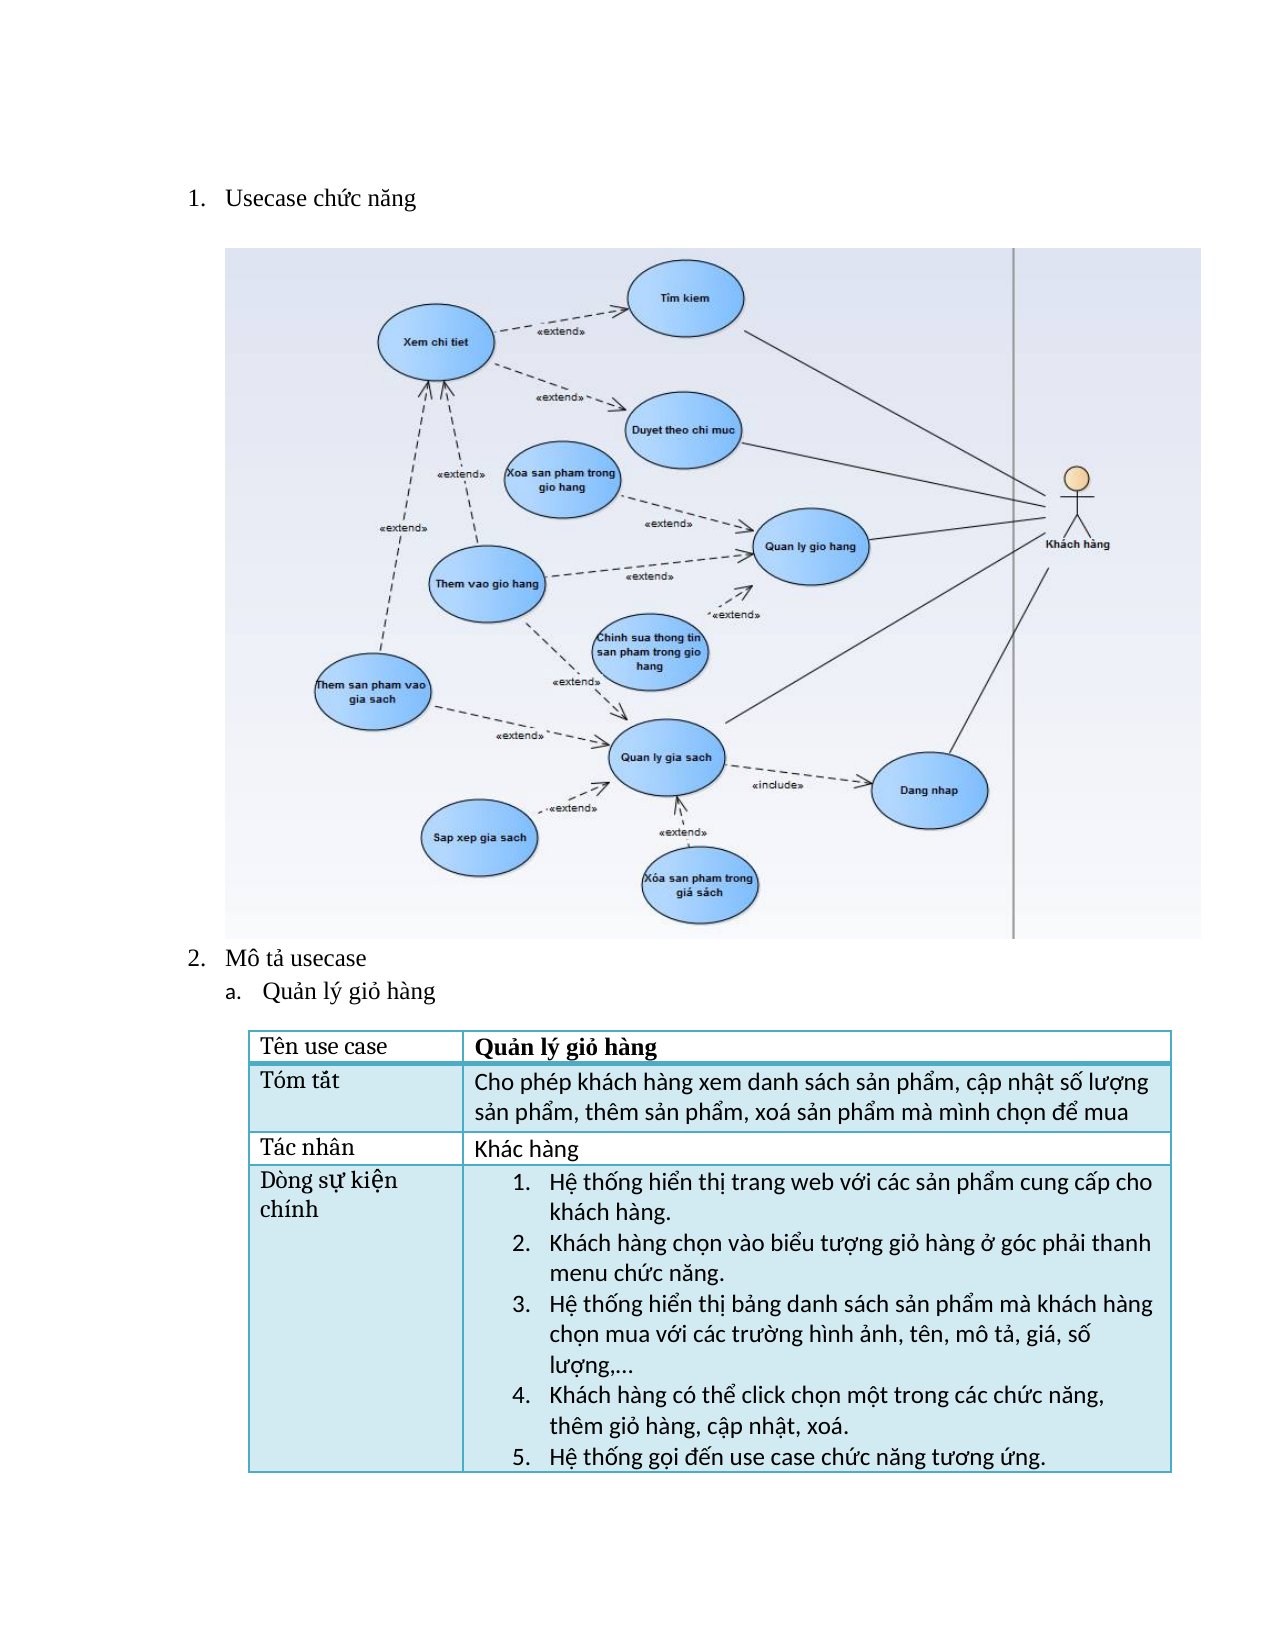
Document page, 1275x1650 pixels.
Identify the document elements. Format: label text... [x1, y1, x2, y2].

table_cell Khác hàng [464, 1133, 1170, 1164]
list Quản lý giỏ hàng [225, 976, 1125, 1005]
list Mô tả usecase [187, 943, 1125, 972]
table_header Quản lý giỏ hàng [464, 1032, 1170, 1061]
table_cell Dòng sự kiện chính [250, 1166, 462, 1471]
table_cell Tóm tắt [250, 1066, 462, 1131]
table_cell Hệ thống hiển thị trang web với các sản phẩm cung cấp cho khách hàng. Khách hàng chọn vào biểu tượng giỏ hàng ở góc phải thanh menu chức năng. Hệ thống hiển thị bảng danh sách sản phẩm mà khách hàng chọn mua với các trường hình ảnh, tên, mô tả, giá, số lượng,… Khách hàng có thể click chọn một trong các chức năng, thêm giỏ hàng, cập nhật, xoá. Hệ thống gọi đến use case chức năng tương ứng. [464, 1166, 1170, 1471]
list Usecase chức năng [187, 183, 1125, 212]
table_header Tên use case [250, 1032, 462, 1061]
picture [225, 248, 1201, 939]
table_cell Cho phép khách hàng xem danh sách sản phẩm, cập nhật số lượng sản phẩm, thêm sản phẩm, xoá sản phẩm mà mình chọn để mua [464, 1066, 1170, 1131]
table_cell Tác nhân [250, 1133, 462, 1164]
